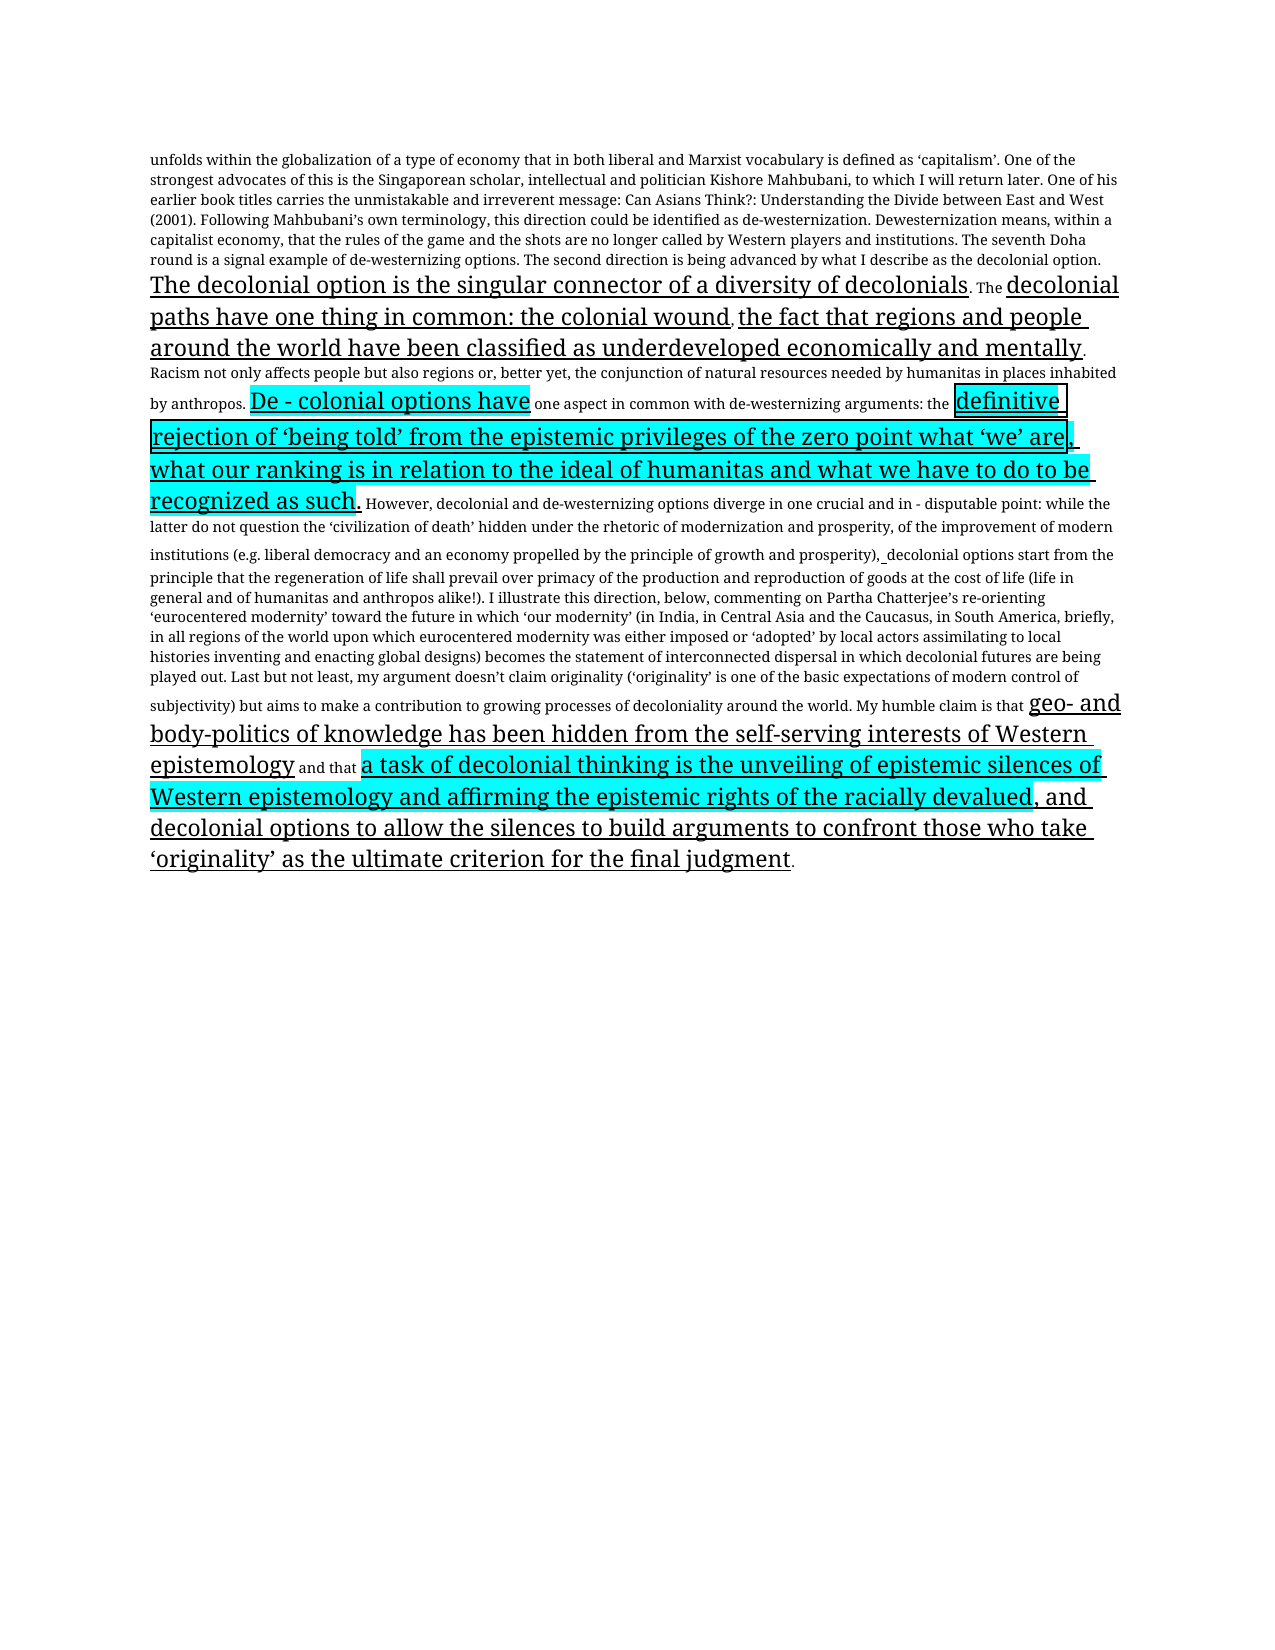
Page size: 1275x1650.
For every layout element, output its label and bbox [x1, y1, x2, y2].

text [150, 150, 1125, 874]
